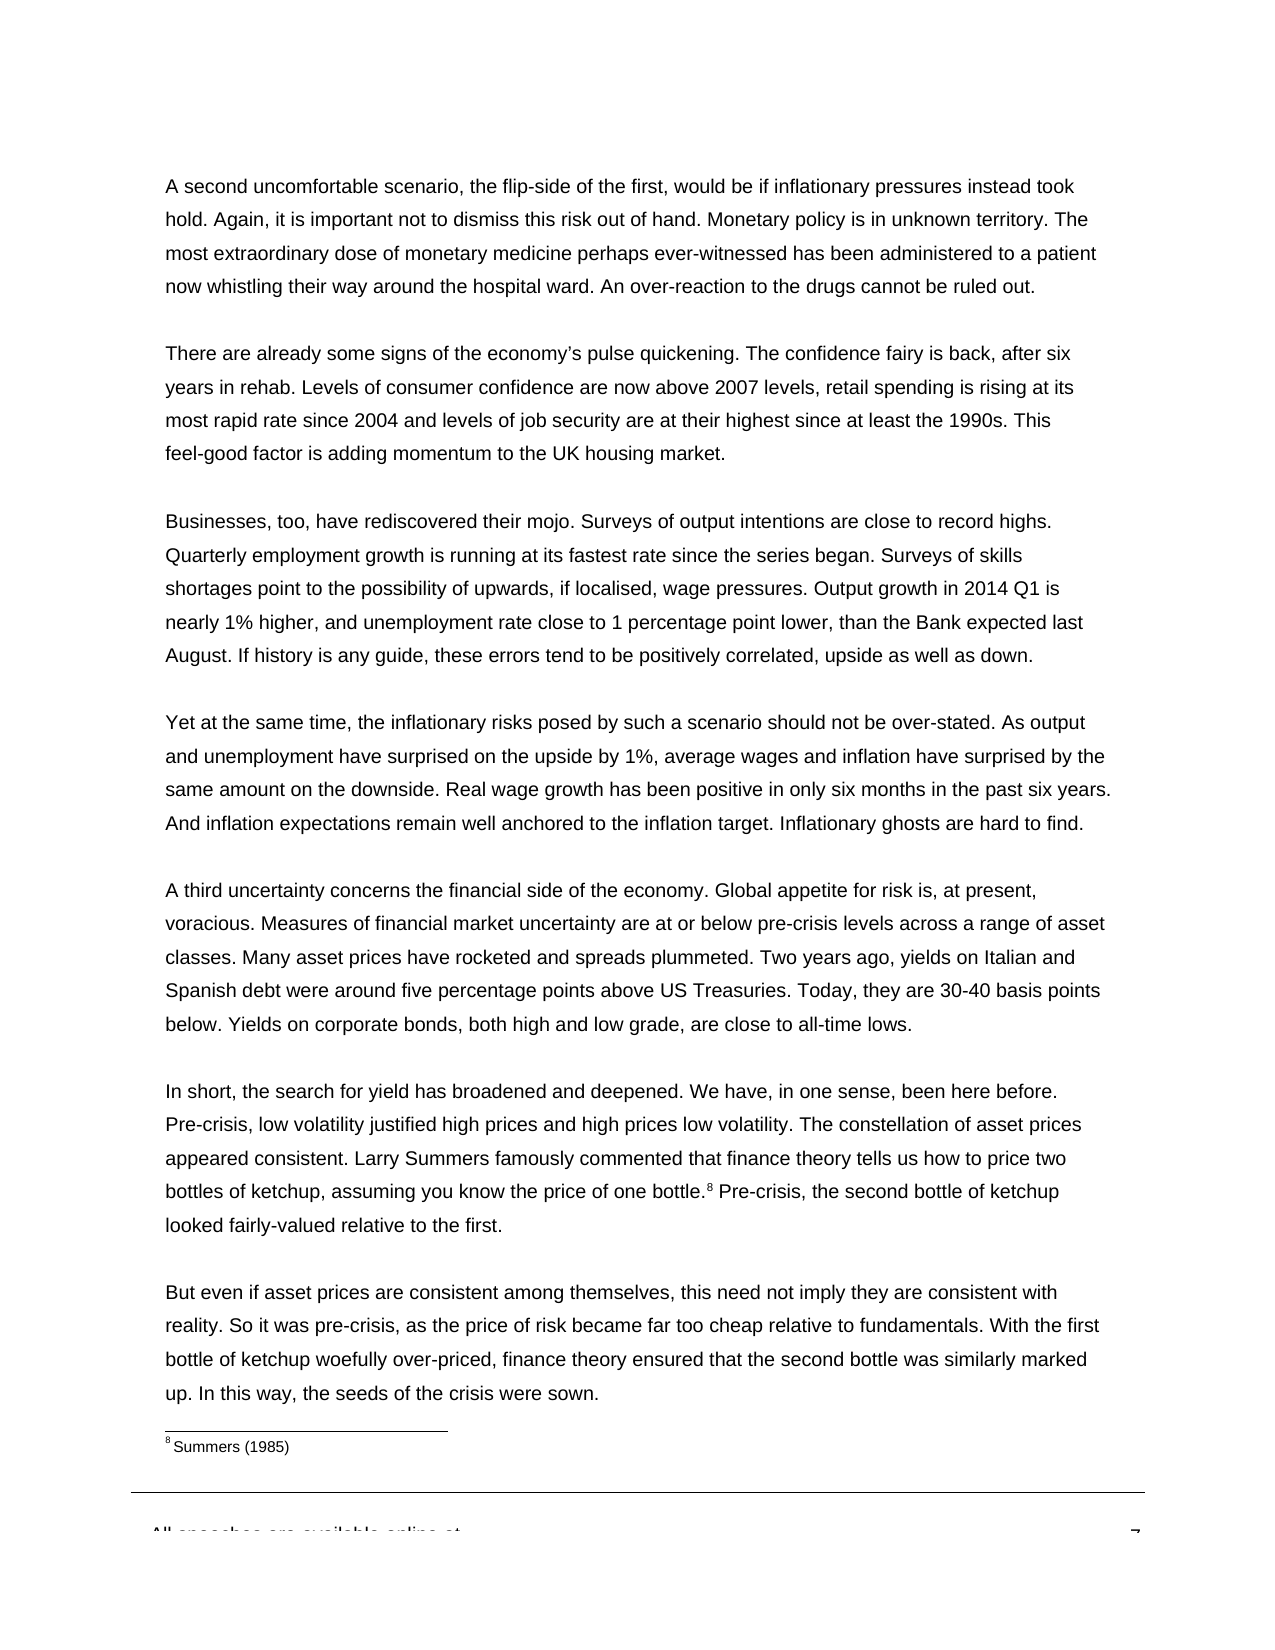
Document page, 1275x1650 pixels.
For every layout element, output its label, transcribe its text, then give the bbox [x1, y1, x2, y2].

text In short, the search for yield has broadened and deepened. We have, in one sense, been here before. Pre-crisis, low volatility justified high prices and high prices low volatility. The constellation of asset prices appeared consistent. Larry Summers famously commented that finance theory tells us how to price two bottles of ketchup, assuming you know the price of one bottle.8 Pre-crisis, the second bottle of ketchup looked fairly-valued relative to the first. [165, 1079, 1085, 1236]
text A second uncomfortable scenario, the flip-side of the first, would be if inflationary pressures instead took hold. Again, it is important not to dismiss this risk out of hand. Monetary policy is in unknown territory. The most extraordinary dose of monetary medicine perhaps ever-witnessed has been administered to a patient now whistling their way around the hospital ward. An over-reaction to the drugs cannot be ruled out. [165, 174, 1113, 298]
text Businesses, too, have rediscovered their mojo. Surveys of output intentions are close to record highs. Quarterly employment growth is running at its fastest rate since the series began. Surveys of skills shortages point to the possibility of upwards, if localised, wage pressures. Output growth in 2014 Q1 is nearly 1% higher, and unemployment rate close to 1 percentage point lower, than the Bank expected last August. If history is any guide, these errors tend to be positively correlated, upside as well as down. [165, 510, 1086, 667]
text A third uncertainty concerns the financial side of the economy. Global appetite for risk is, at present, voracious. Measures of financial market uncertainty are at or below pre-crisis levels across a range of asset classes. Many asset prices have rocketed and spreads plummeted. Two years ago, yields on Italian and Spanish debt were around five percentage points above US Treasuries. Today, they are 30-40 basis points below. Yields on corporate bonds, both high and low grade, are close to all-time lows. [165, 878, 1121, 1035]
text 8 Summers (1985) [165, 1429, 1121, 1456]
text But even if asset prices are consistent among themselves, this need not imply they are consistent with reality. So it was pre-crisis, as the price of risk became far too cheap relative to fundamentals. With the first bottle of ketchup woefully over-priced, finance theory ensured that the second bottle was similarly marked up. In this way, the seeds of the crisis were sown. [165, 1281, 1113, 1404]
text Yet at the same time, the inflationary risks posed by such a scenario should not be over-stated. As output and unemployment have surprised on the upside by 1%, average wages and inflation have surprised by the same amount on the downside. Real wage growth has been positive in only six months in the past six years. And inflation expectations remain well anchored to the inflation target. Inflationary ghosts are hard to find. [165, 711, 1116, 834]
text There are already some signs of the economy’s pulse quickening. The confidence fairy is back, after six years in rehab. Levels of consumer confidence are now above 2007 levels, retail spending is rising at its most rapid rate since 2004 and levels of job security are at their highest since at least the 1990s. This feel-good factor is adding momentum to the UK housing market. [165, 342, 1078, 465]
